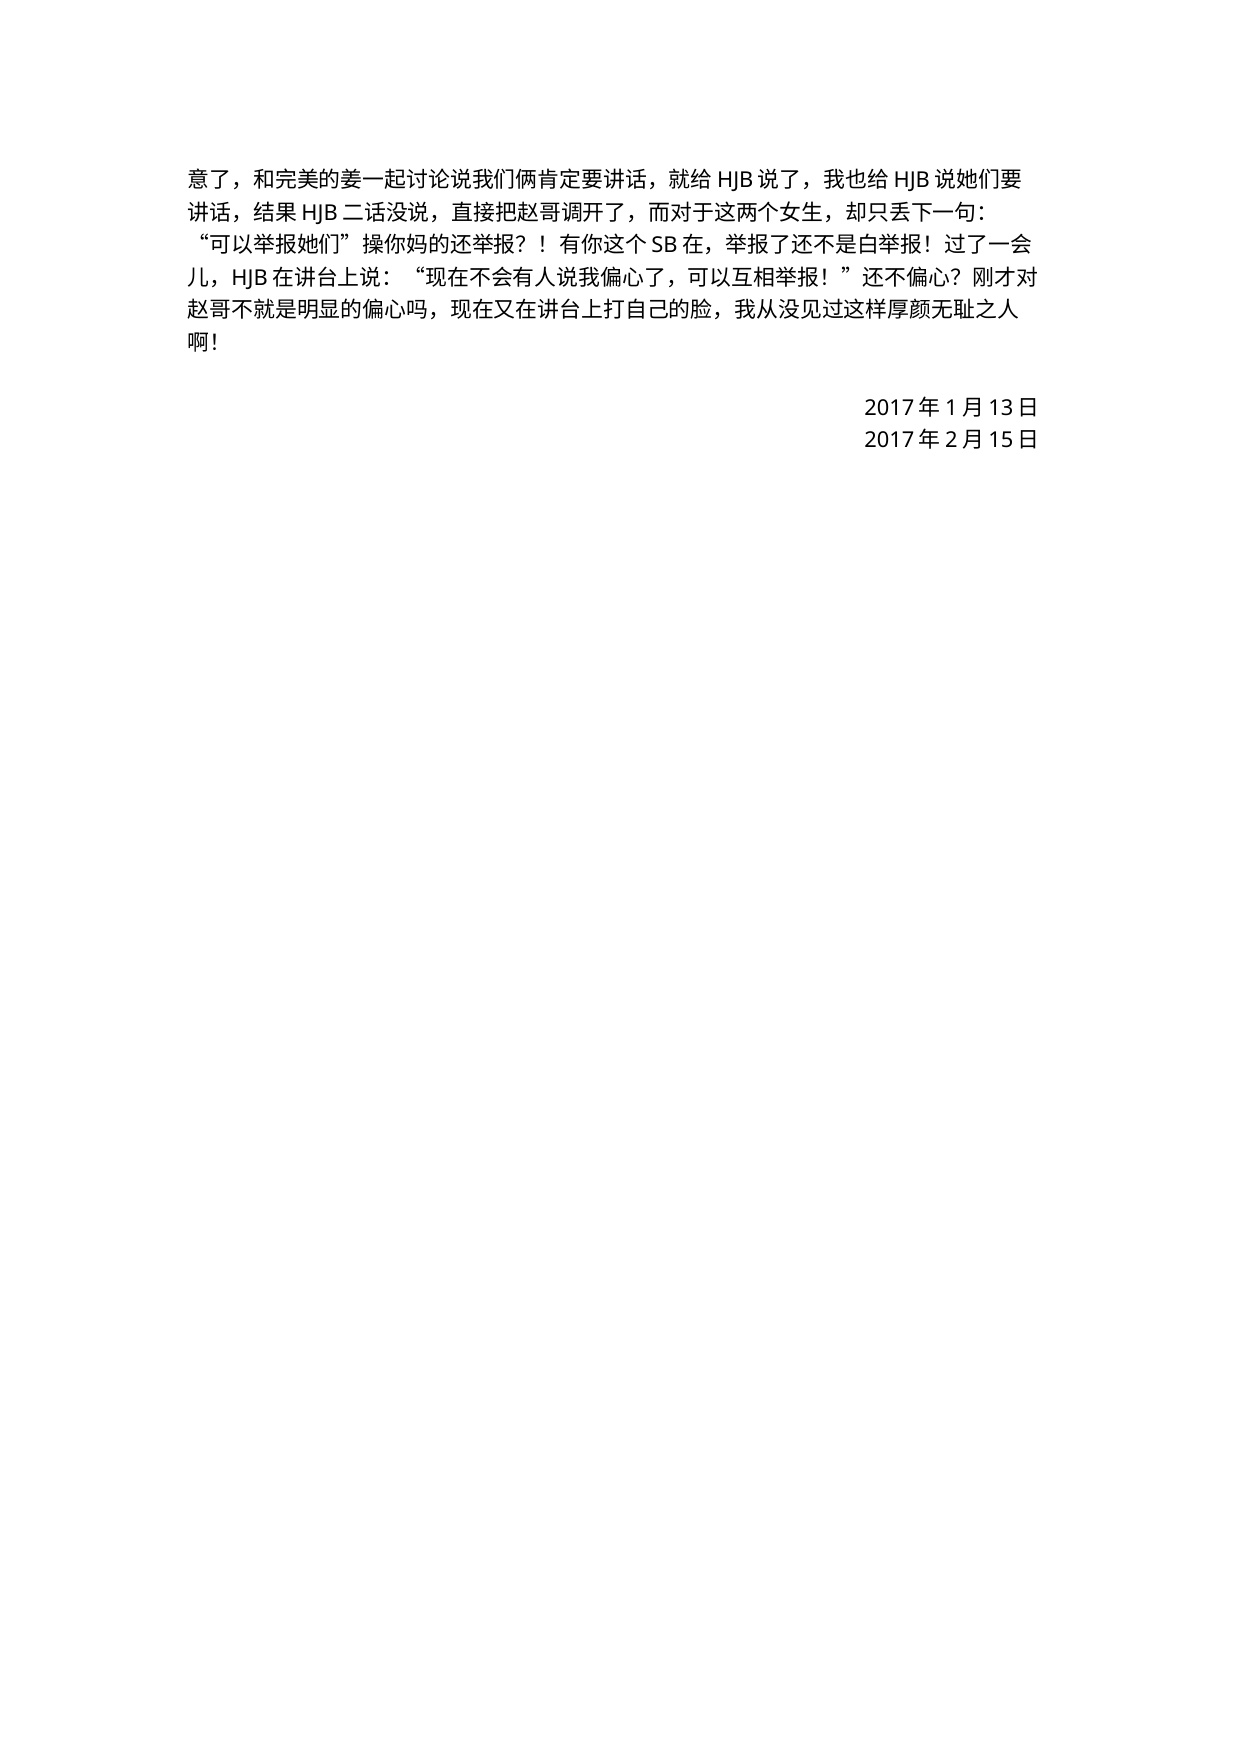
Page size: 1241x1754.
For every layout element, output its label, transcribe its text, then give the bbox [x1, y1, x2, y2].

text 2017年1月13日 [187, 389, 1039, 422]
text 2017年2月15日 [187, 422, 1039, 454]
